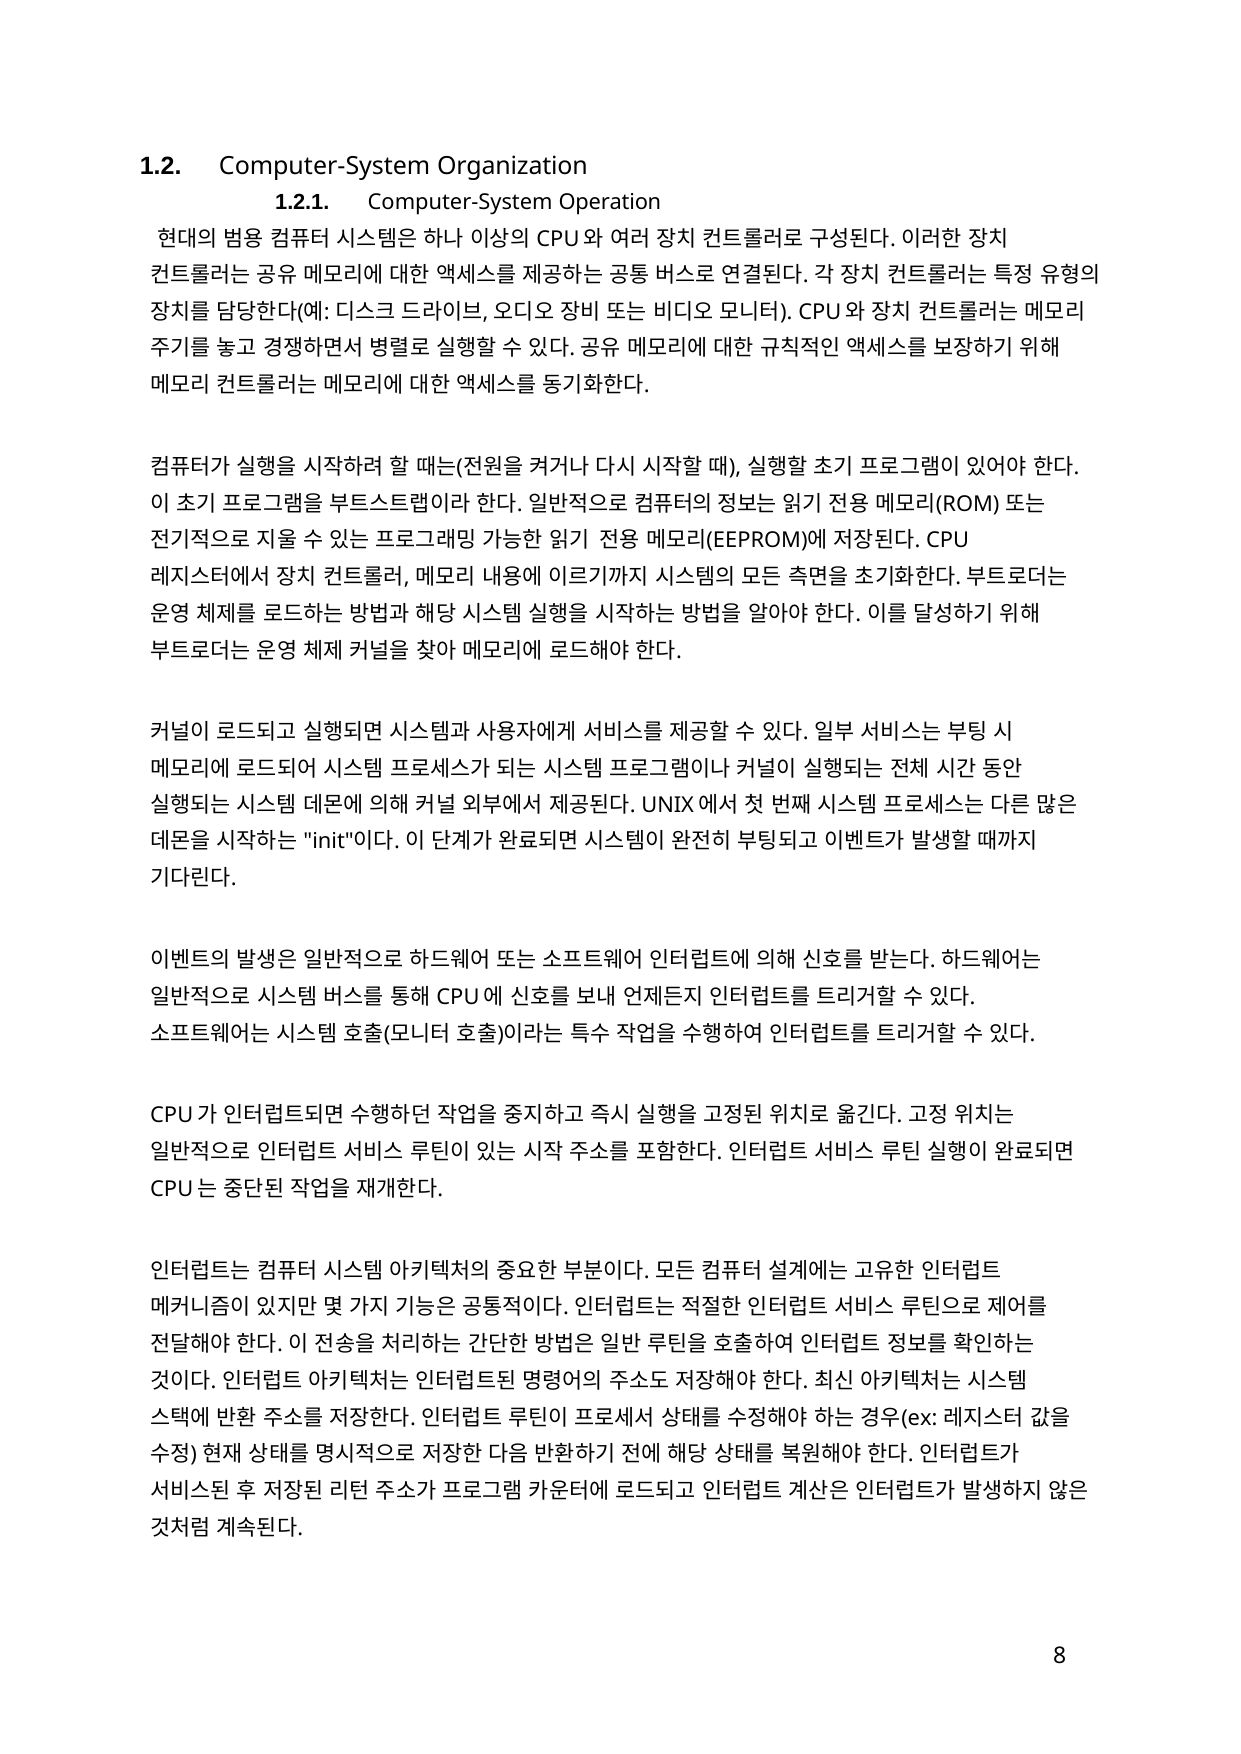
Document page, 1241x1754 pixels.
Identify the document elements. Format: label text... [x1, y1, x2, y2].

text CPU가 인터럽트되면 수행하던 작업을 중지하고 즉시 실행을 고정된 위치로 옮긴다. 고정 위치는 일반적으로 인터럽트 서비스 루틴이 있는 시작 주소를 포함한다. 인터럽트 서비스 루틴 실행이 완료되면 CPU는 중단된 작업을 재개한다. [150, 1097, 1079, 1203]
text 컴퓨터가 실행을 시작하려 할 때는(전원을 켜거나 다시 시작할 때), 실행할 초기 프로그램이 있어야 한다. 이 초기 프로그램을 부트스트랩이라 한다. 일반적으로 컴퓨터의 정보는 읽기 전용 메모리(ROM) 또는 전기적으로 지울 수 있는 프로그래밍 가능한 읽기 전용 메모리(EEPROM)에 저장된다. CPU 레지스터에서 장치 컨트롤러, 메모리 내용에 이르기까지 시스템의 모든 측면을 초기화한다. 부트로더는 운영 체제를 로드하는 방법과 해당 시스템 실행을 시작하는 방법을 알아야 한다. 이를 달성하기 위해 부트로더는 운영 체제 커널을 찾아 메모리에 로드해야 한다. [150, 449, 1087, 664]
text 커널이 로드되고 실행되면 시스템과 사용자에게 서비스를 제공할 수 있다. 일부 서비스는 부팅 시 메모리에 로드되어 시스템 프로세스가 되는 시스템 프로그램이나 커널이 실행되는 전체 시간 동안 실행되는 시스템 데몬에 의해 커널 외부에서 제공된다. UNIX에서 첫 번째 시스템 프로세스는 다른 많은 데몬을 시작하는 "init"이다. 이 단계가 완료되면 시스템이 완전히 부팅되고 이벤트가 발생할 때까지 기다린다. [150, 714, 1083, 892]
text 현대의 범용 컴퓨터 시스템은 하나 이상의 CPU와 여러 장치 컨트롤러로 구성된다. 이러한 장치 컨트롤러는 공유 메모리에 대한 액세스를 제공하는 공통 버스로 연결된다. 각 장치 컨트롤러는 특정 유형의 장치를 담당한다(예: 디스크 드라이브, 오디오 장비 또는 비디오 모니터). CPU와 장치 컨트롤러는 메모리 주기를 놓고 경쟁하면서 병렬로 실행할 수 있다. 공유 메모리에 대한 규칙적인 액세스를 보장하기 위해 메모리 컨트롤러는 메모리에 대한 액세스를 동기화한다. [150, 221, 1103, 398]
list Computer-System Operation [139, 186, 661, 216]
subtitle Computer-System Organization [139, 148, 659, 182]
text 이벤트의 발생은 일반적으로 하드웨어 또는 소프트웨어 인터럽트에 의해 신호를 받는다. 하드웨어는 일반적으로 시스템 버스를 통해 CPU에 신호를 보내 언제든지 인터럽트를 트리거할 수 있다. 소프트웨어는 시스템 호출(모니터 호출)이라는 특수 작업을 수행하여 인터럽트를 트리거할 수 있다. [150, 942, 1080, 1048]
text 인터럽트는 컴퓨터 시스템 아키텍처의 중요한 부분이다. 모든 컴퓨터 설계에는 고유한 인터럽트 메커니즘이 있지만 몇 가지 기능은 공통적이다. 인터럽트는 적절한 인터럽트 서비스 루틴으로 제어를 전달해야 한다. 이 전송을 처리하는 간단한 방법은 일반 루틴을 호출하여 인터럽트 정보를 확인하는 것이다. 인터럽트 아키텍처는 인터럽트된 명령어의 주소도 저장해야 한다. 최신 아키텍처는 시스템 스택에 반환 주소를 저장한다. 인터럽트 루틴이 프로세서 상태를 수정해야 하는 경우(ex: 레지스터 값을 수정) 현재 상태를 명시적으로 저장한 다음 반환하기 전에 해당 상태를 복원해야 한다. 인터럽트가 서비스된 후 저장된 리턴 주소가 프로그램 카운터에 로드되고 인터럽트 계산은 인터럽트가 발생하지 않은 것처럼 계속된다. [150, 1253, 1089, 1542]
